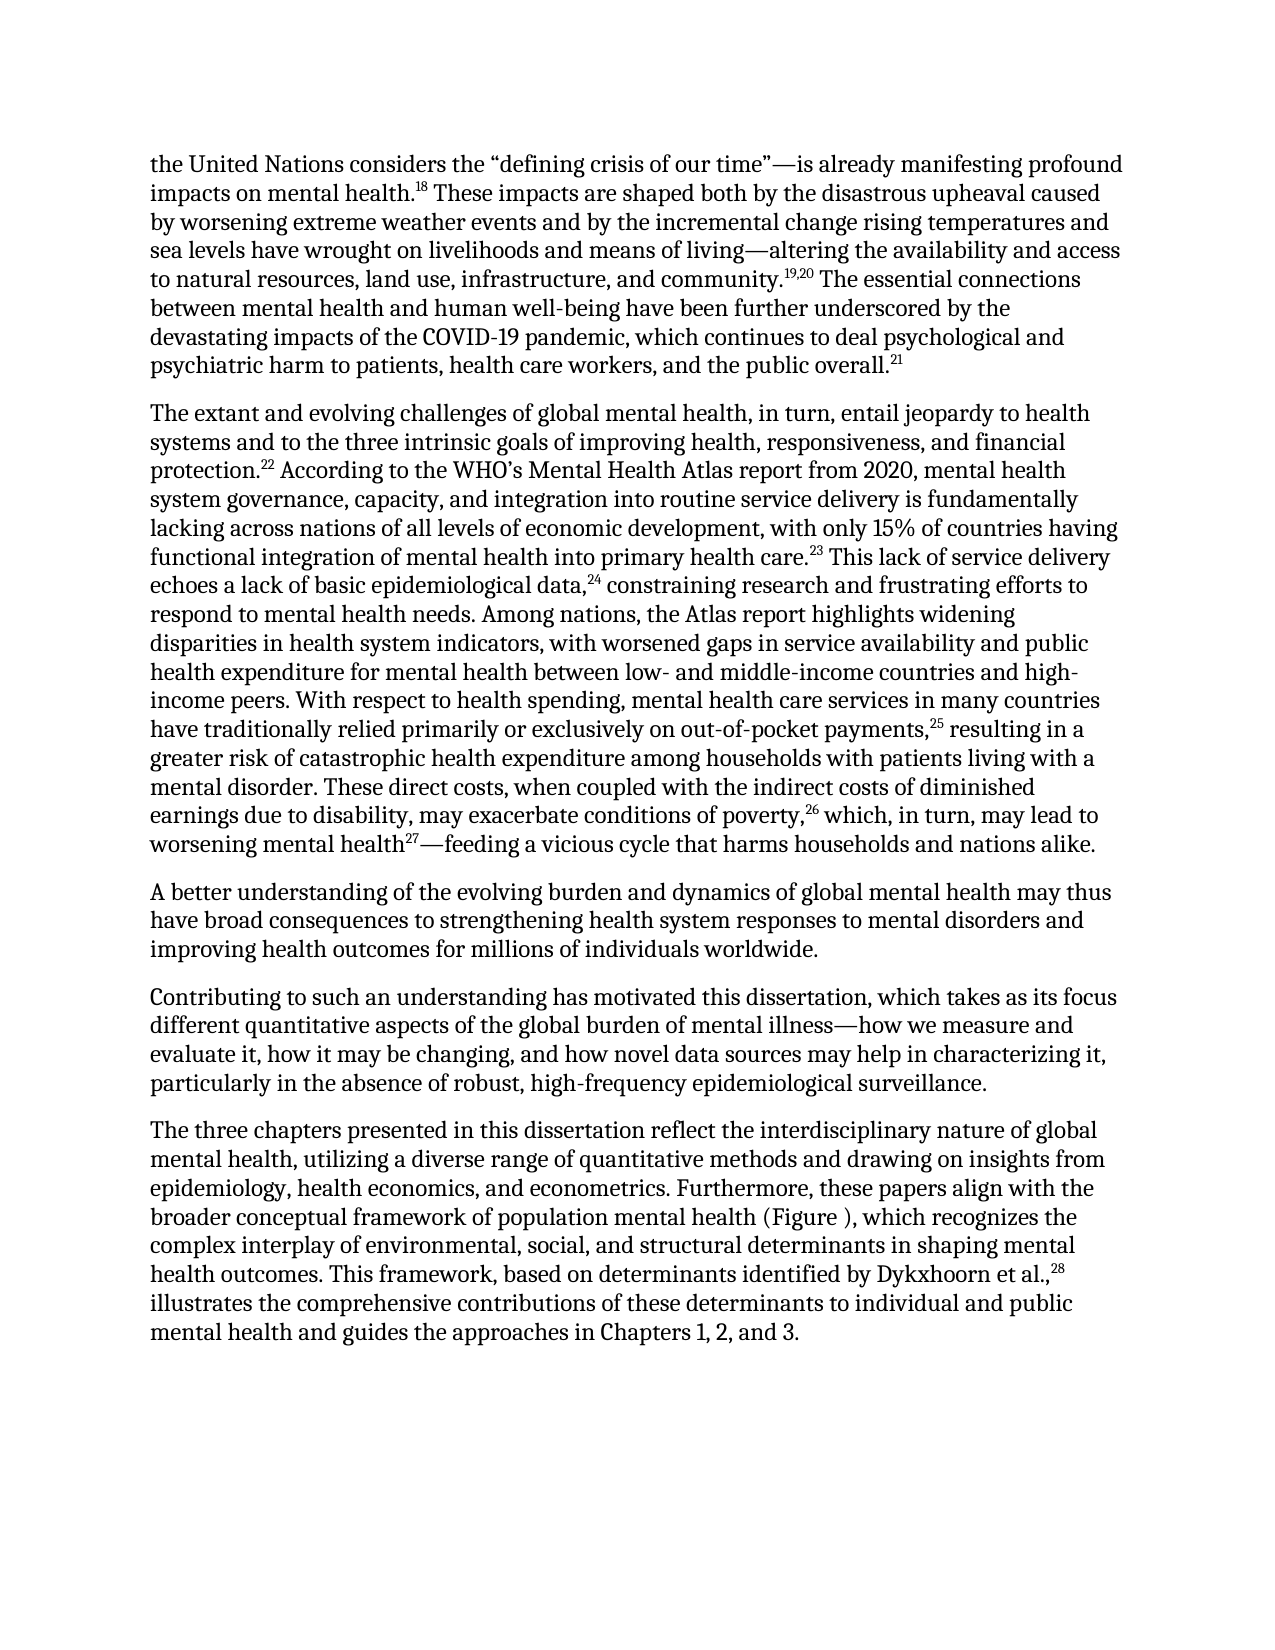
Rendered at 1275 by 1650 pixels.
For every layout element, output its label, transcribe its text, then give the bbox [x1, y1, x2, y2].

text The three chapters presented in this dissertation reflect the interdisciplinary nature of global mental health, utilizing a diverse range of quantitative methods and drawing on insights from epidemiology, health economics, and econometrics. Furthermore, these papers align with the broader conceptual framework of population mental health (Figure ), which recognizes the complex interplay of environmental, social, and structural determinants in shaping mental health outcomes. This framework, based on determinants identified by Dykxhoorn et al.,28 illustrates the comprehensive contributions of these determinants to individual and public mental health and guides the approaches in Chapters 1, 2, and 3. [150, 1116, 1125, 1346]
text Contributing to such an understanding has motivated this dissertation, which takes as its focus different quantitative aspects of the global burden of mental illness—how we measure and evaluate it, how it may be changing, and how novel data sources may help in characterizing it, particularly in the absence of robust, high-frequency epidemiological surveillance. [150, 982, 1125, 1097]
text The extant and evolving challenges of global mental health, in turn, entail jeopardy to health systems and to the three intrinsic goals of improving health, responsiveness, and financial protection.22 According to the WHO’s Mental Health Atlas report from 2020, mental health system governance, capacity, and integration into routine service delivery is fundamentally lacking across nations of all levels of economic development, with only 15% of countries having functional integration of mental health into primary health care.23 This lack of service delivery echoes a lack of basic epidemiological data,24 constraining research and frustrating efforts to respond to mental health needs. Among nations, the Atlas report highlights widening disparities in health system indicators, with worsened gaps in service availability and public health expenditure for mental health between low- and middle-income countries and high-income peers. With respect to health spending, mental health care services in many countries have traditionally relied primarily or exclusively on out-of-pocket payments,25 resulting in a greater risk of catastrophic health expenditure among households with patients living with a mental disorder. These direct costs, when coupled with the indirect costs of diminished earnings due to disability, may exacerbate conditions of poverty,26 which, in turn, may lead to worsening mental health27—feeding a vicious cycle that harms households and nations alike. [150, 399, 1125, 859]
text A better understanding of the evolving burden and dynamics of global mental health may thus have broad consequences to strengthening health system responses to mental disorders and improving health outcomes for millions of individuals worldwide. [150, 877, 1125, 964]
